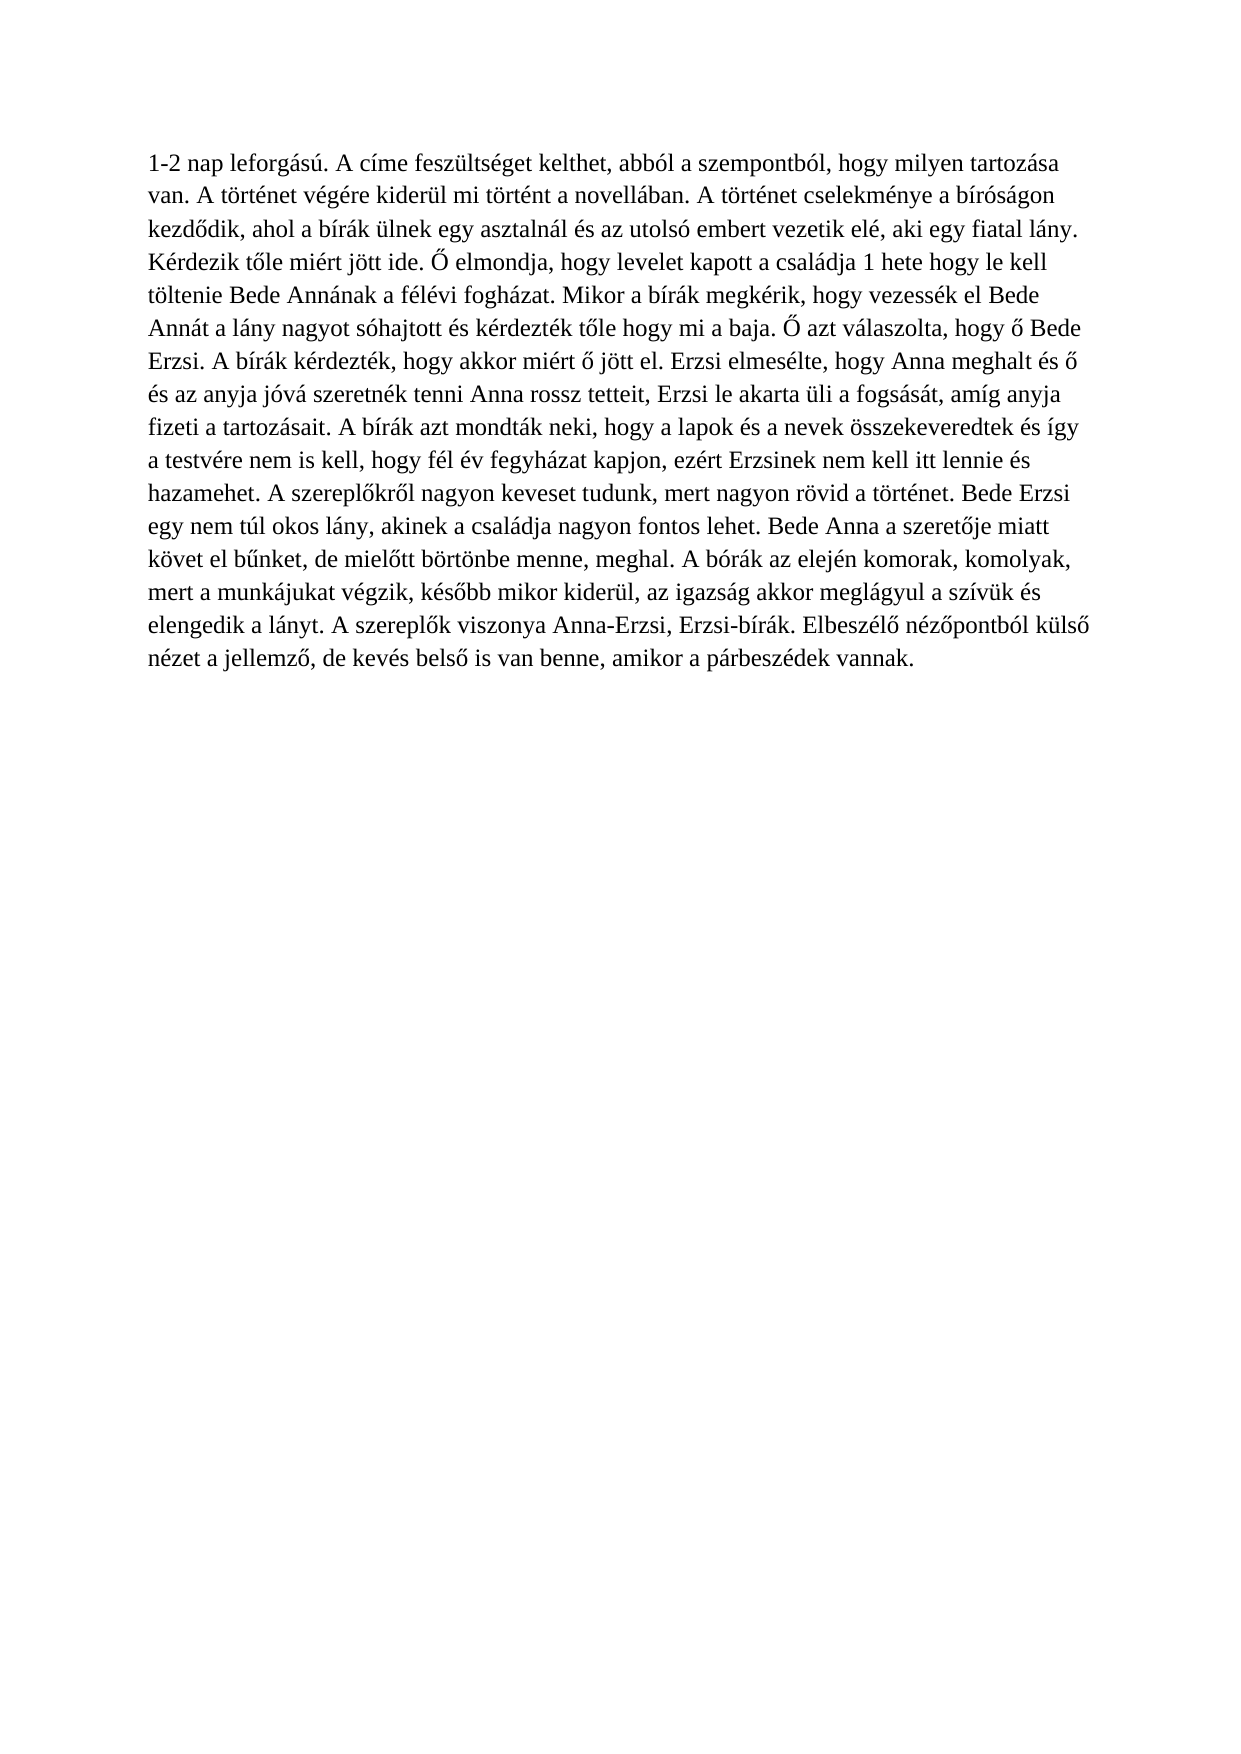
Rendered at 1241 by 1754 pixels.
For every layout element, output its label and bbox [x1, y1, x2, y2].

text [148, 148, 1093, 672]
